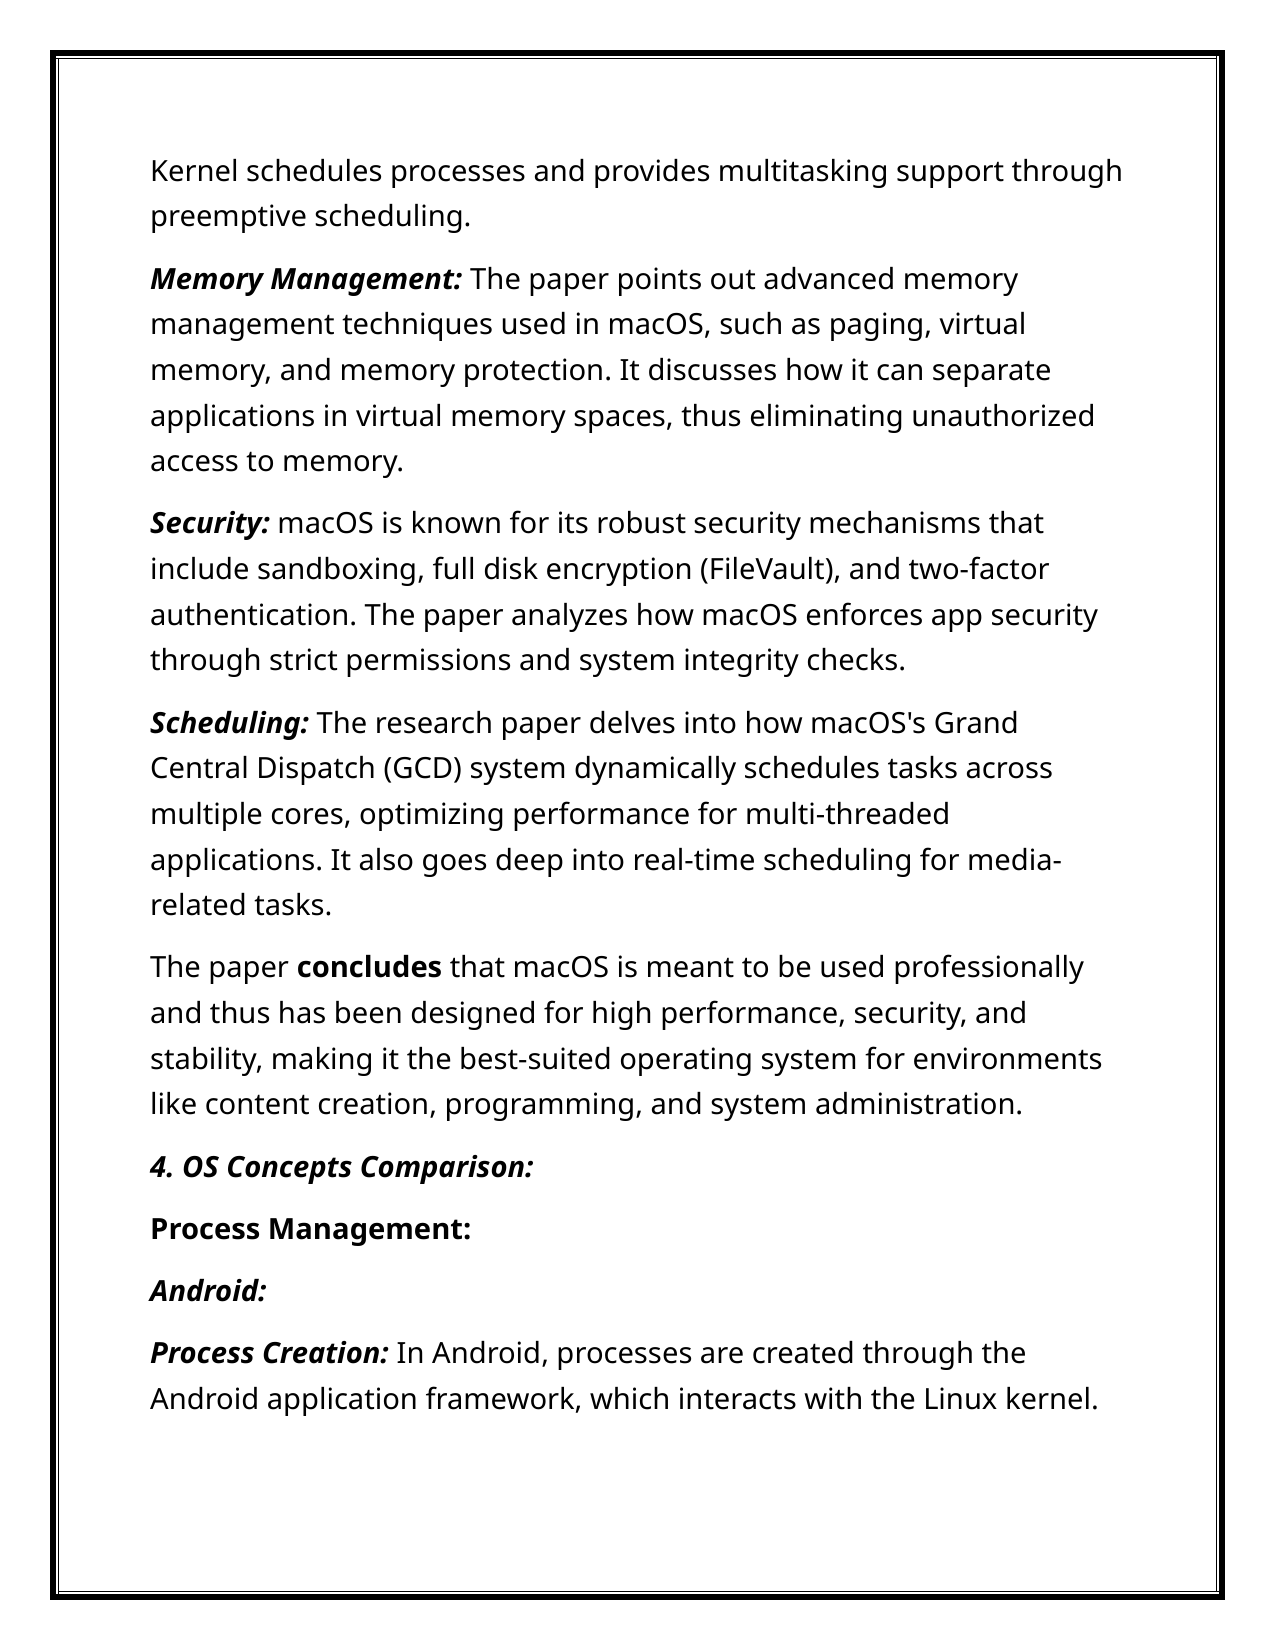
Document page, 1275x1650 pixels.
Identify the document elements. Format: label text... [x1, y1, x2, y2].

text Android: [150, 1270, 1125, 1310]
text Process Management: [150, 1208, 1125, 1248]
text Scheduling: The research paper delves into how macOS's Grand Central Dispatch (GCD) system dynamically schedules tasks across multiple cores, optimizing performance for multi-threaded applications. It also goes deep into real-time scheduling for media-related tasks. [150, 702, 1125, 924]
text Security: macOS is known for its robust security mechanisms that include sandboxing, full disk encryption (FileVault), and two-factor authentication. The paper analyzes how macOS enforces app security through strict permissions and system integrity checks. [150, 503, 1125, 679]
text The paper concludes that macOS is meant to be used professionally and thus has been designed for high performance, security, and stability, making it the best-suited operating system for environments like content creation, programming, and system administration. [150, 947, 1125, 1123]
text Memory Management: The paper points out advanced memory management techniques used in macOS, such as paging, virtual memory, and memory protection. It discusses how it can separate applications in virtual memory spaces, thus eliminating unauthorized access to memory. [150, 258, 1125, 480]
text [150, 150, 1125, 235]
text 4. OS Concepts Comparison: [150, 1146, 1125, 1186]
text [150, 1333, 1125, 1418]
